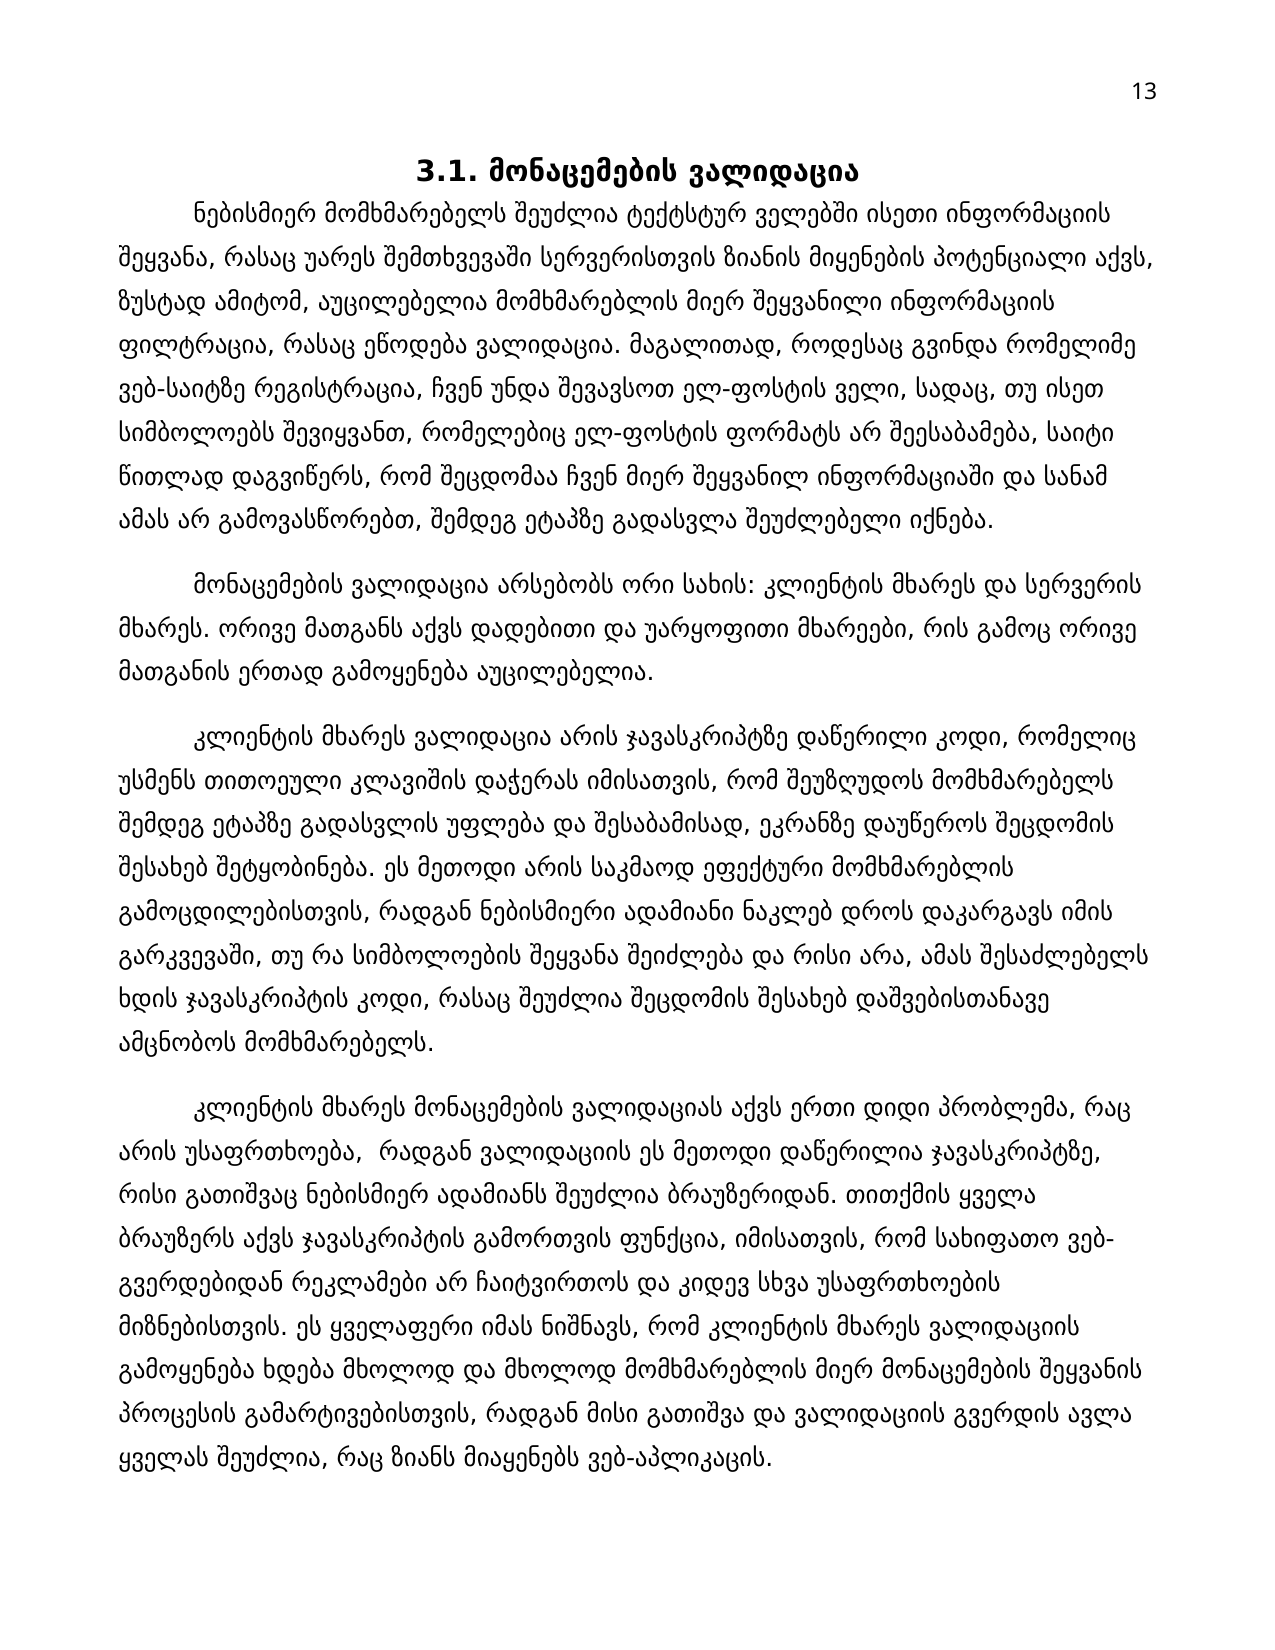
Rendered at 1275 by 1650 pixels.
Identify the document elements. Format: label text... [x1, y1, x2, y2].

subtitle 3.1. მონაცემების ვალიდაცია [118, 154, 1157, 188]
text კლიენტის მხარეს ვალიდაცია არის ჯავასკრიპტზე დაწერილი კოდი, რომელიც უსმენს თითოეული კლავიშის დაჭერას იმისათვის, რომ შეუზღუდოს მომხმარებელს შემდეგ ეტაპზე გადასვლის უფლება და შესაბამისად, ეკრანზე დაუწეროს შეცდომის შესახებ შეტყობინება. ეს მეთოდი არის საკმაოდ ეფექტური მომხმარებლის გამოცდილებისთვის, რადგან ნებისმიერი ადამიანი ნაკლებ დროს დაკარგავს იმის გარკვევაში, თუ რა სიმბოლოების შეყვანა შეიძლება და რისი არა, ამას შესაძლებელს ხდის ჯავასკრიპტის კოდი, რასაც შეუძლია შეცდომის შესახებ დაშვებისთანავე ამცნობოს მომხმარებელს. [118, 722, 1157, 1057]
text ნებისმიერ მომხმარებელს შეუძლია ტექტსტურ ველებში ისეთი ინფორმაციის შეყვანა, რასაც უარეს შემთხვევაში სერვერისთვის ზიანის მიყენების პოტენციალი აქვს, ზუსტად ამიტომ, აუცილებელია მომხმარებლის მიერ შეყვანილი ინფორმაციის ფილტრაცია, რასაც ეწოდება ვალიდაცია. მაგალითად, როდესაც გვინდა რომელიმე ვებ-საიტზე რეგისტრაცია, ჩვენ უნდა შევავსოთ ელ-ფოსტის ველი, სადაც, თუ ისეთ სიმბოლოებს შევიყვანთ, რომელებიც ელ-ფოსტის ფორმატს არ შეესაბამება, საიტი წითლად დაგვიწერს, რომ შეცდომაა ჩვენ მიერ შეყვანილ ინფორმაციაში და სანამ ამას არ გამოვასწორებთ, შემდეგ ეტაპზე გადასვლა შეუძლებელი იქნება. [118, 199, 1157, 534]
text მონაცემების ვალიდაცია არსებობს ორი სახის: კლიენტის მხარეს და სერვერის მხარეს. ორივე მათგანს აქვს დადებითი და უარყოფითი მხარეები, რის გამოც ორივე მათგანის ერთად გამოყენება აუცილებელია. [118, 570, 1157, 687]
text კლიენტის მხარეს მონაცემების ვალიდაციას აქვს ერთი დიდი პრობლემა, რაც არის უსაფრთხოება, რადგან ვალიდაციის ეს მეთოდი დაწერილია ჯავასკრიპტზე, რისი გათიშვაც ნებისმიერ ადამიანს შეუძლია ბრაუზერიდან. თითქმის ყველა ბრაუზერს აქვს ჯავასკრიპტის გამორთვის ფუნქცია, იმისათვის, რომ სახიფათო ვებ-გვერდებიდან რეკლამები არ ჩაიტვირთოს და კიდევ სხვა უსაფრთხოების მიზნებისთვის. ეს ყველაფერი იმას ნიშნავს, რომ კლიენტის მხარეს ვალიდაციის გამოყენება ხდება მხოლოდ და მხოლოდ მომხმარებლის მიერ მონაცემების შეყვანის პროცესის გამარტივებისთვის, რადგან მისი გათიშვა და ვალიდაციის გვერდის ავლა ყველას შეუძლია, რაც ზიანს მიაყენებს ვებ-აპლიკაცის. [118, 1093, 1157, 1472]
